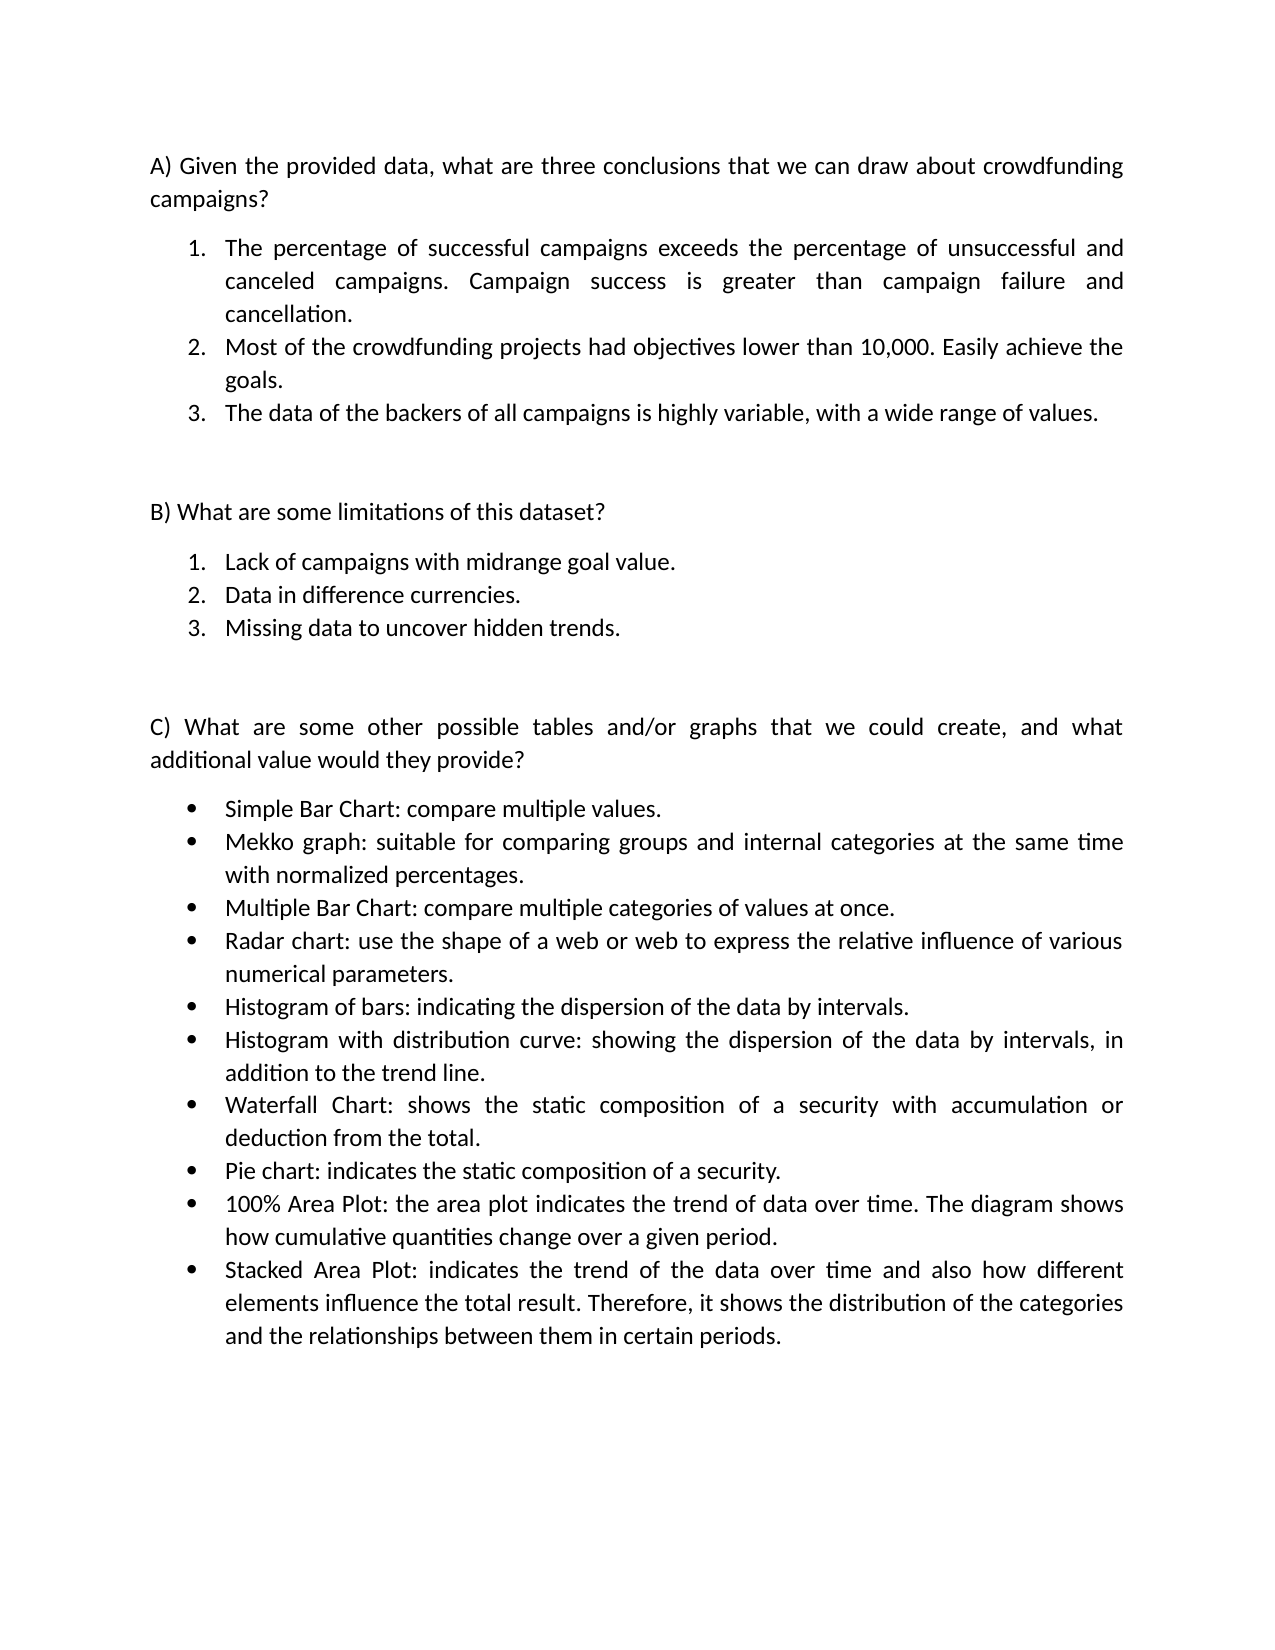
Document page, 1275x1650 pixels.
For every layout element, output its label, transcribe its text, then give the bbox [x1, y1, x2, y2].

list Multiple Bar Chart: compare multiple categories of values at once. [187, 892, 1125, 923]
list Radar chart: use the shape of a web or web to express the relative influence of various numerical parameters. [187, 925, 1125, 988]
list Data in difference currencies. [187, 579, 1125, 609]
list Simple Bar Chart: compare multiple values. [187, 793, 1125, 824]
text B) What are some limitations of this dataset? [150, 496, 1125, 527]
text C) What are some other possible tables and/or graphs that we could create, and what additional value would they provide? [150, 711, 1125, 774]
list Mekko graph: suitable for comparing groups and internal categories at the same time with normalized percentages. [187, 826, 1125, 890]
list Histogram of bars: indicating the dispersion of the data by intervals. [187, 991, 1125, 1021]
list Histogram with distribution curve: showing the dispersion of the data by intervals, in addition to the trend line. [187, 1024, 1125, 1087]
list 100% Area Plot: the area plot indicates the trend of data over time. The diagram shows how cumulative quantities change over a given period. [187, 1188, 1125, 1252]
text A) Given the provided data, what are three conclusions that we can draw about crowdfunding campaigns? [150, 150, 1125, 213]
list Waterfall Chart: shows the static composition of a security with accumulation or deduction from the total. [187, 1089, 1125, 1153]
list Stacked Area Plot: indicates the trend of the data over time and also how different elements influence the total result. Therefore, it shows the distribution of the categories and the relationships between them in certain periods. [187, 1254, 1125, 1351]
list The percentage of successful campaigns exceeds the percentage of unsuccessful and canceled campaigns. Campaign success is greater than campaign failure and cancellation. [187, 232, 1125, 329]
list Lack of campaigns with midrange goal value. [187, 546, 1125, 576]
list The data of the backers of all campaigns is highly variable, with a wide range of values. [187, 397, 1125, 428]
list Pie chart: indicates the static composition of a security. [187, 1155, 1125, 1186]
list Most of the crowdfunding projects had objectives lower than 10,000. Easily achieve the goals. [187, 331, 1125, 395]
list Missing data to uncover hidden trends. [187, 612, 1125, 642]
